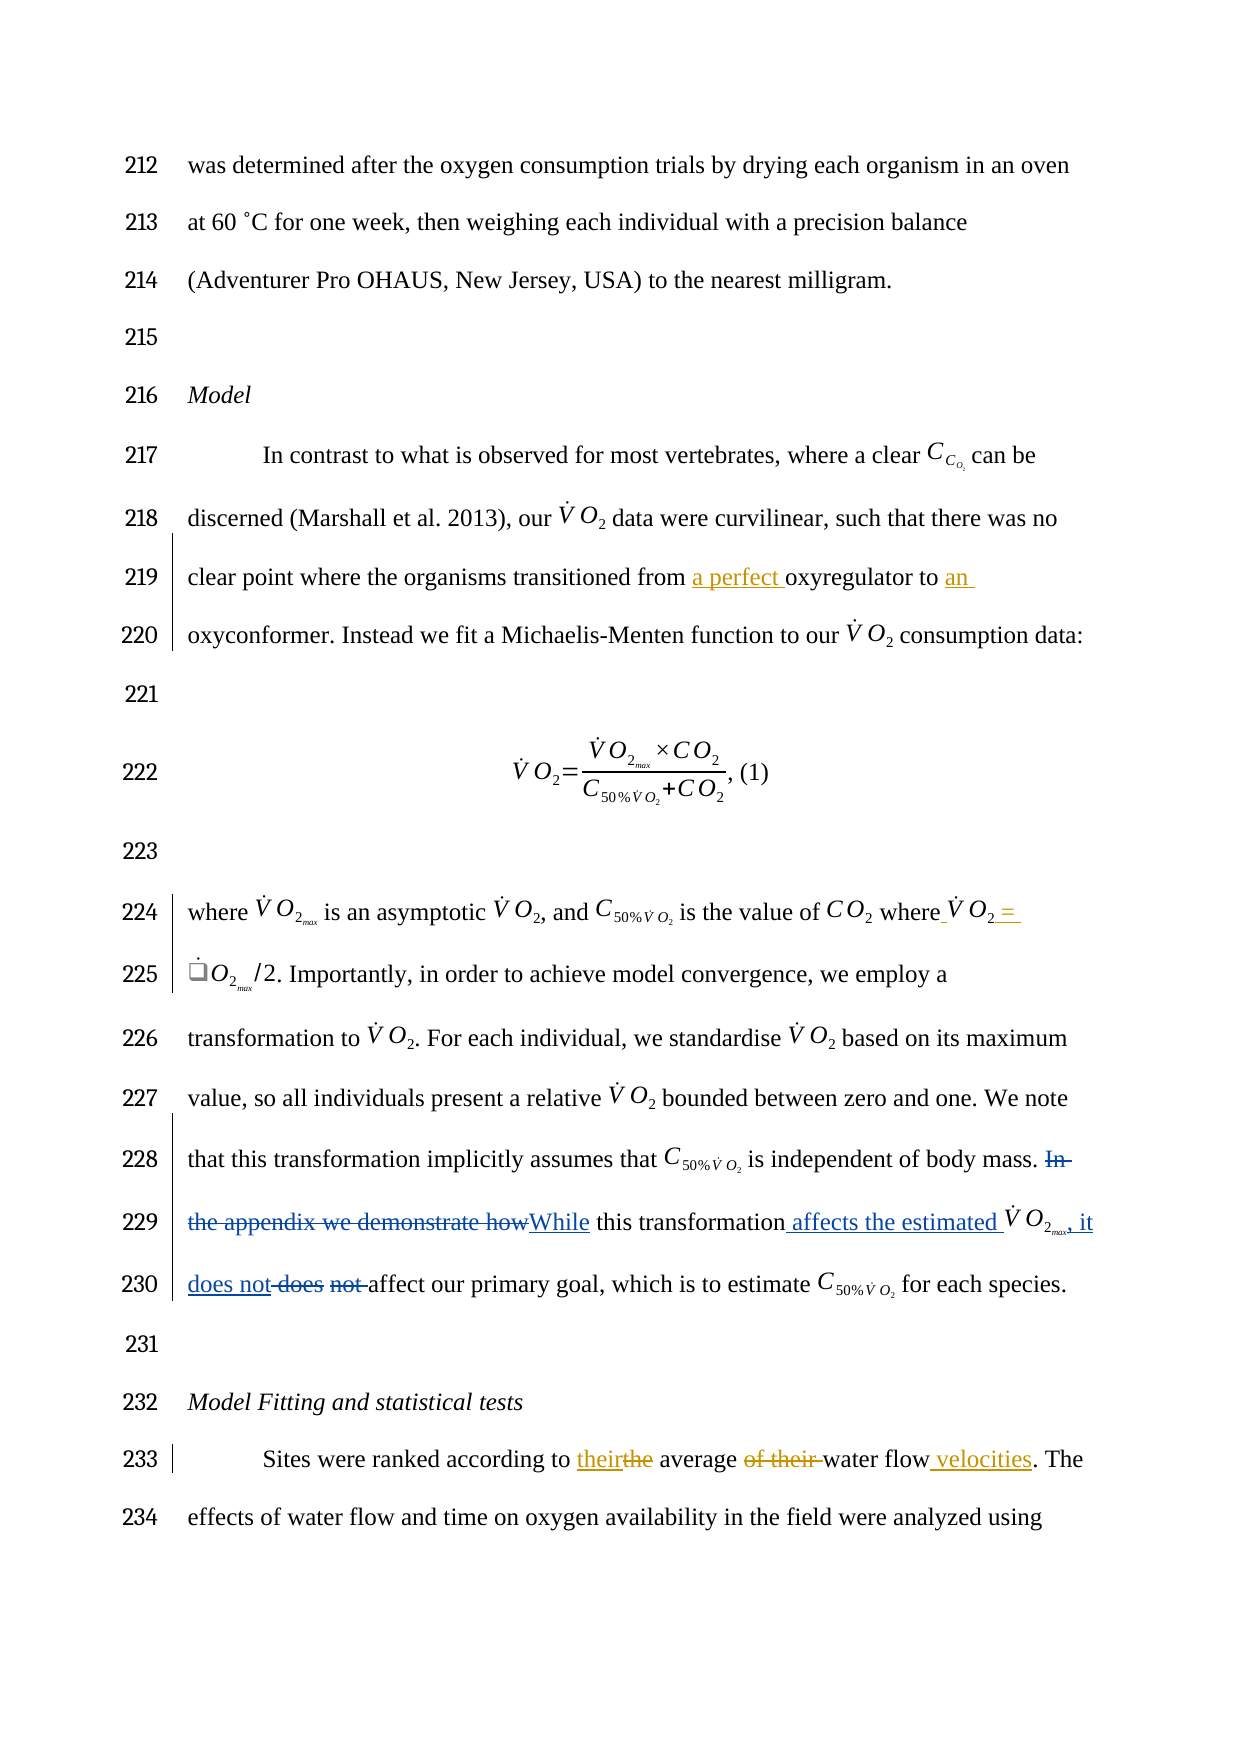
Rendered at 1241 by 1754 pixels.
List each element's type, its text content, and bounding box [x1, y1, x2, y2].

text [187, 150, 1093, 294]
text , (1) [187, 737, 1093, 808]
text where is an asymptotic , and is the value of where. Importantly, in order to achieve model convergence, we employ a transformation to . For each individual, we standardise based on its maximum value, so all individuals present a relative bounded between zero and one. We note that this transformation implicitly assumes that is independent of body mass. this transformation affect our primary goal, which is to estimate for each species. [187, 894, 1093, 1301]
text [187, 1444, 1093, 1531]
text Model [187, 380, 1093, 409]
text In contrast to what is observed for most vertebrates, where a clear can be discerned (Marshall et al. 2013), our data were curvilinear, such that there was no clear point where the organisms transitioned from oxyregulator to oxyconformer. Instead we fit a Michaelis-Menten function to our consumption data: [187, 437, 1093, 651]
text Model Fitting and statistical tests [187, 1387, 1093, 1416]
